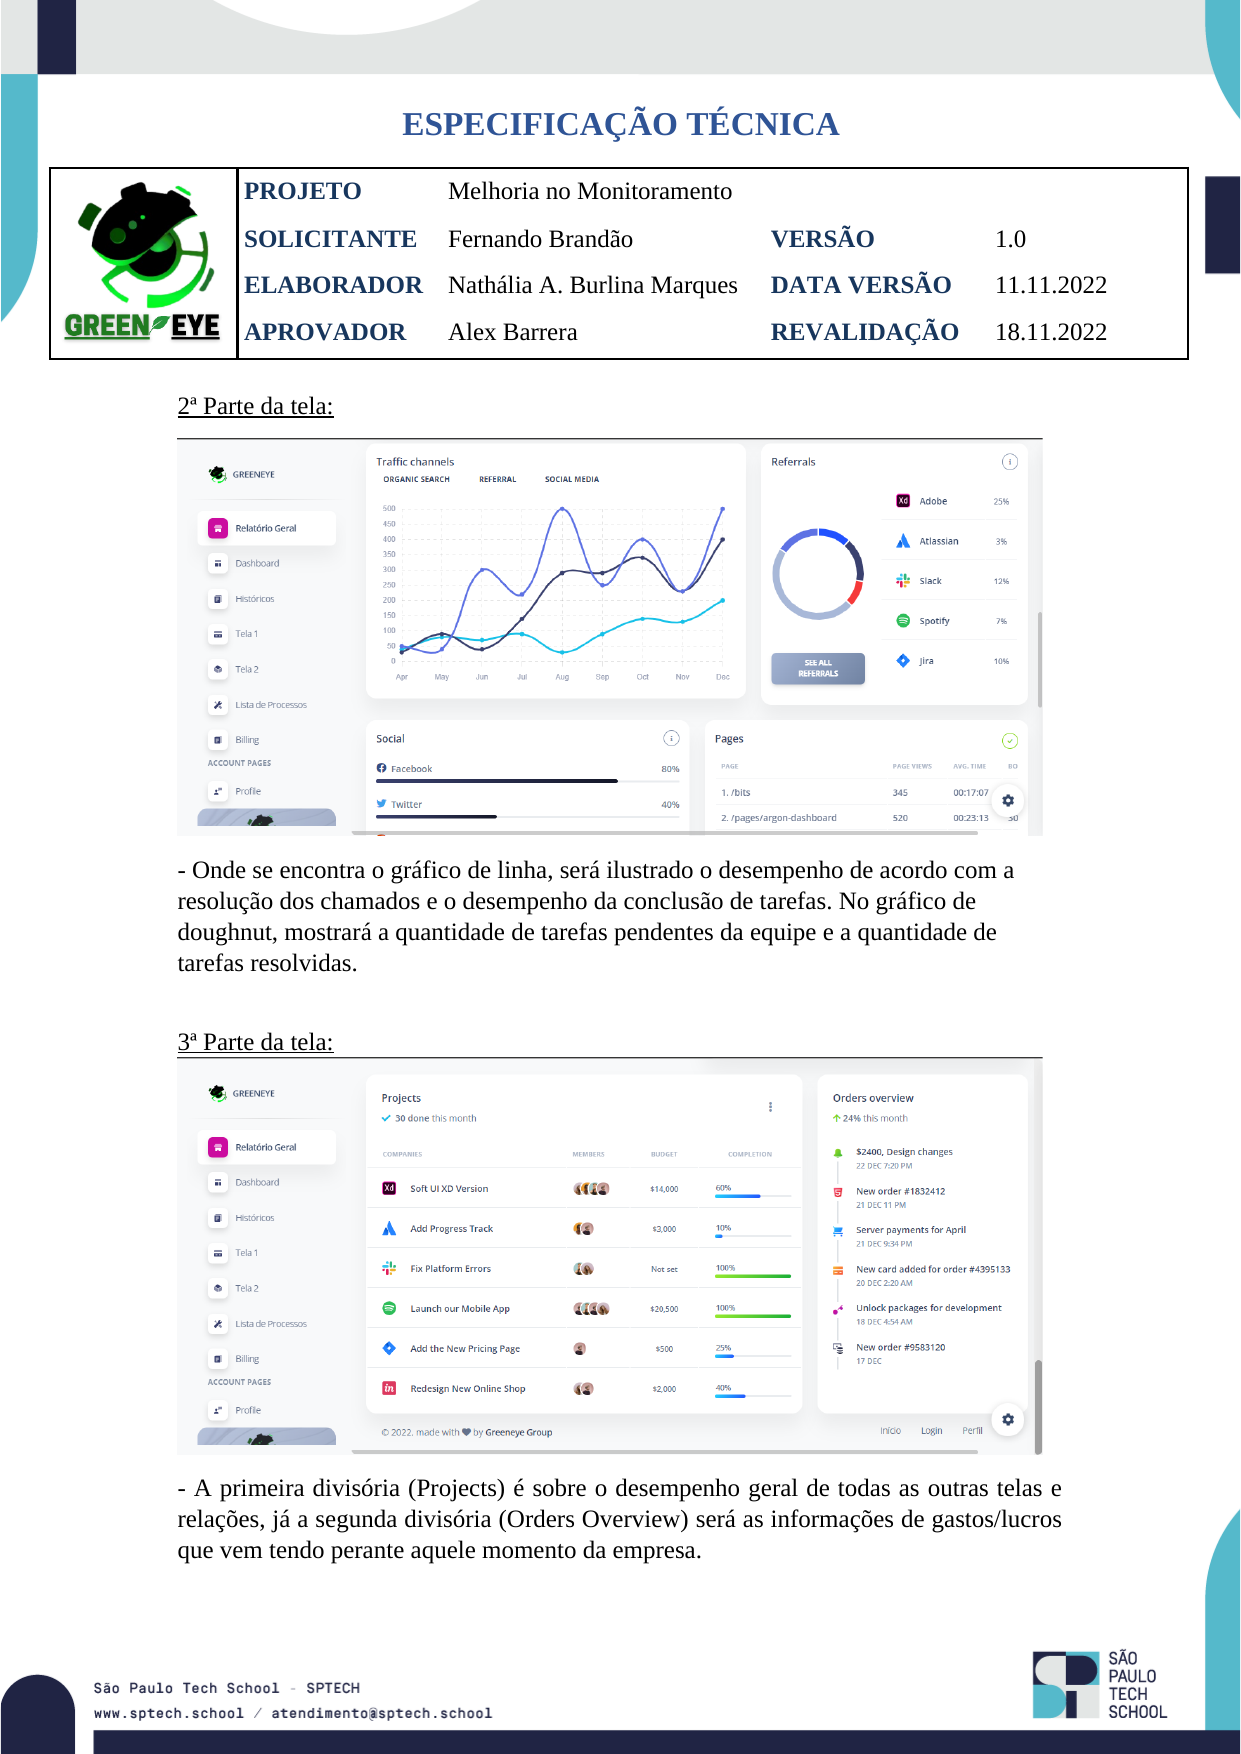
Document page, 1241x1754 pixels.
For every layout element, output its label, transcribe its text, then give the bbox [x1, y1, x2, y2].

picture [0, 0, 1241, 1754]
text - Onde se encontra o gráfico de linha, será ilustrado o desempenho de acordo com a resolução dos chamados e o desempenho da conclusão de tarefas. No gráfico de doughnut, mostrará a quantidade de tarefas pendentes da equipe e a quantidade de tarefas resolvidas. [177, 855, 1063, 977]
text 3ª Parte da tela: [177, 1027, 1063, 1055]
text 2ª Parte da tela: [177, 391, 1063, 420]
text - A primeira divisória (Projects) é sobre o desempenho geral de todas as outras telas e relações, já a segunda divisória (Orders Overview) será as informações de gastos/lucros que vem tendo perante aquele momento da empresa. [177, 1473, 1063, 1564]
